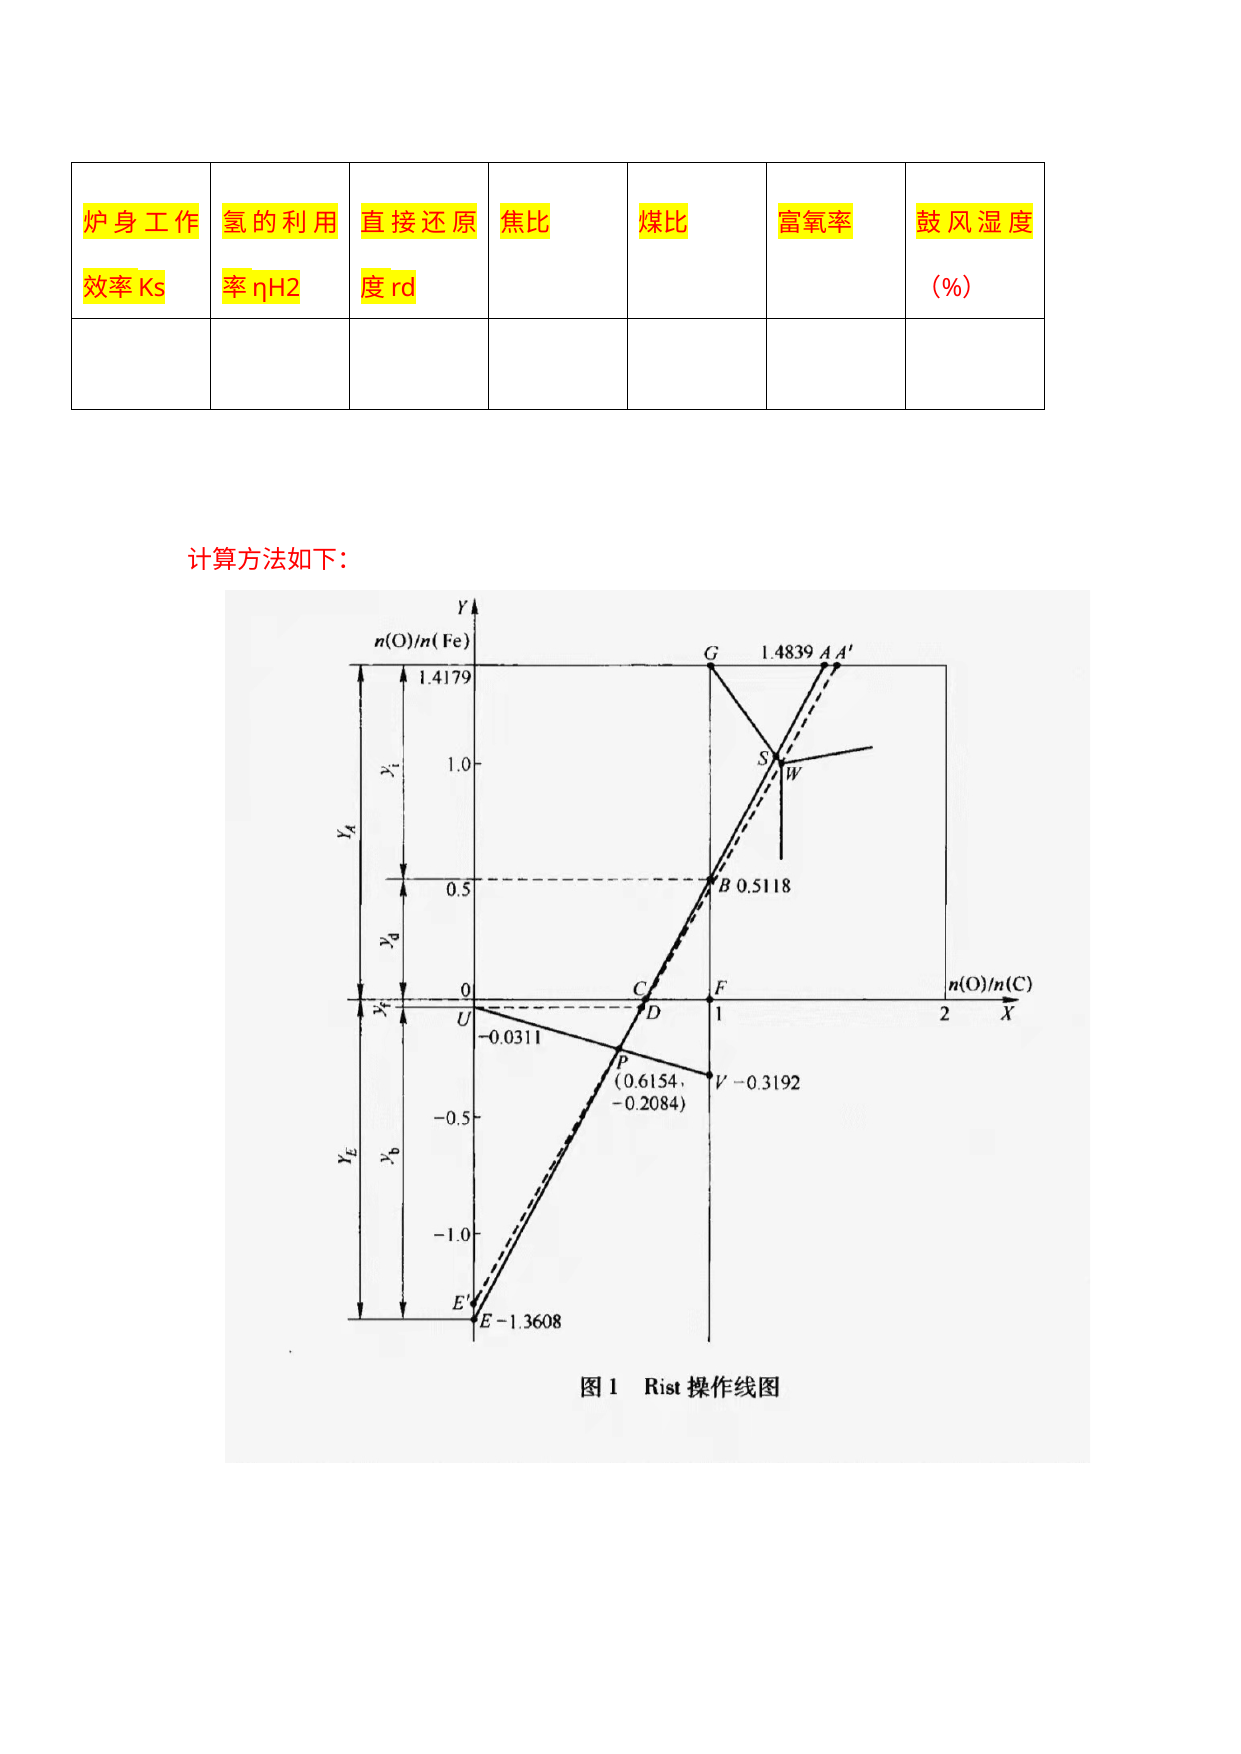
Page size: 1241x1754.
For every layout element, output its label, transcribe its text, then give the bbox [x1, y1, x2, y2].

table_header 富氧率 [767, 163, 905, 318]
table_cell [767, 319, 905, 409]
picture [225, 590, 1091, 1463]
table_cell [211, 319, 349, 409]
table_header 煤比 [628, 163, 766, 318]
table_cell [489, 319, 627, 409]
table_header 焦比 [489, 163, 627, 318]
table_header 鼓风湿度（%） [906, 163, 1044, 318]
table_cell [72, 319, 210, 409]
text 计算方法如下： [187, 525, 1053, 590]
table_cell [906, 319, 1044, 409]
table_header 炉身工作效率Ks [72, 163, 210, 318]
table_cell [350, 319, 488, 409]
table_header 直接还原度rd [350, 163, 488, 318]
table_cell [628, 319, 766, 409]
table_header 氢的利用率ηH2 [211, 163, 349, 318]
